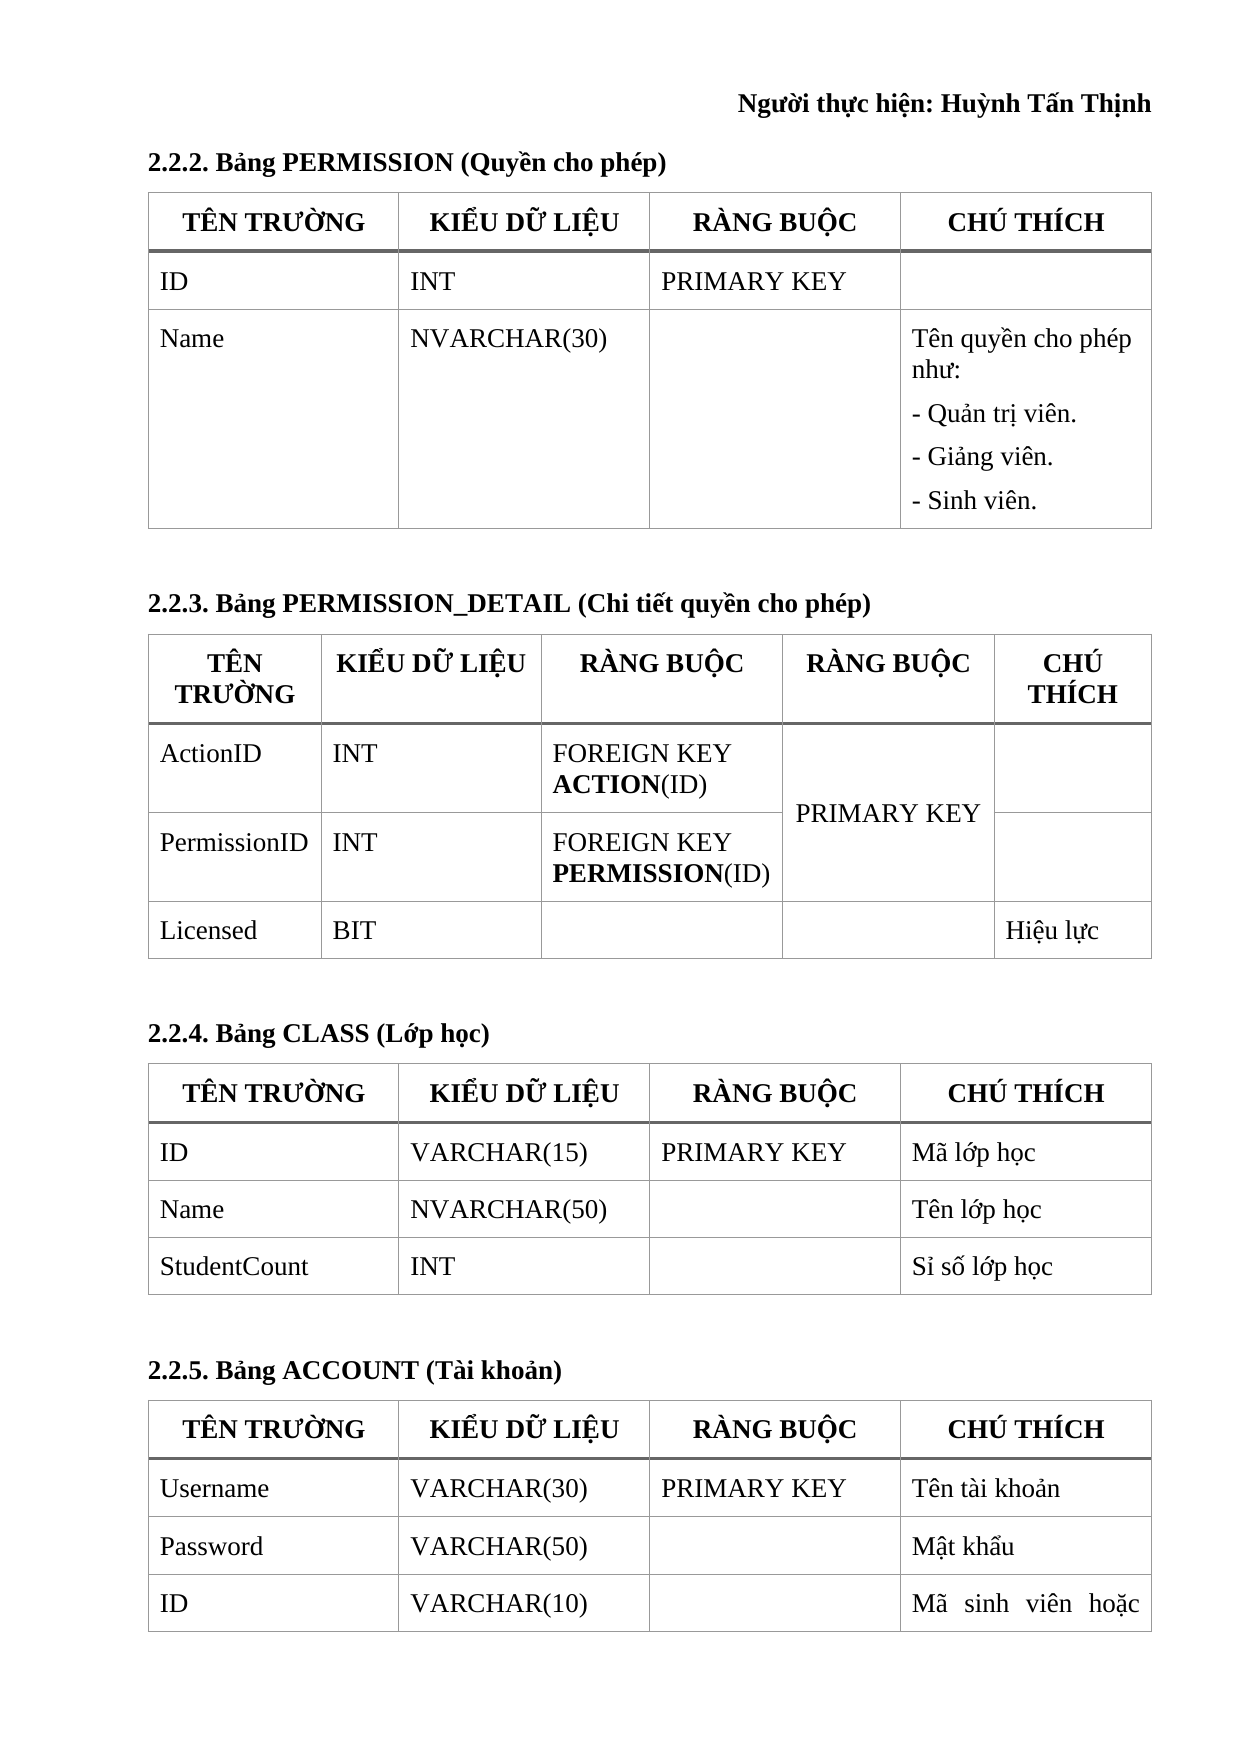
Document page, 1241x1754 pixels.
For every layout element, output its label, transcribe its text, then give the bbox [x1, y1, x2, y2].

table_cell Name [149, 1181, 398, 1237]
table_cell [901, 1575, 1151, 1631]
table_header CHÚ THÍCH [995, 635, 1151, 722]
table_cell FOREIGN KEY ACTION(ID) [542, 725, 782, 812]
table_cell Name [149, 310, 398, 528]
table_header RÀNG BUỘC [650, 1064, 900, 1121]
table_cell PRIMARY KEY [783, 725, 994, 901]
table_cell [650, 1517, 900, 1573]
table_header RÀNG BUỘC [783, 635, 994, 722]
table_cell PRIMARY KEY [650, 253, 900, 308]
table_cell FOREIGN KEY PERMISSION(ID) [542, 813, 782, 901]
table_cell [542, 902, 782, 958]
subtitle 2.2.4. Bảng CLASS (Lớp học) [148, 1017, 1152, 1048]
table_header TÊN TRƯỜNG [149, 193, 398, 249]
table_cell [650, 310, 900, 528]
table_header CHÚ THÍCH [901, 1064, 1151, 1121]
table_cell Licensed [149, 902, 321, 958]
table_header KIỂU DỮ LIỆU [399, 193, 649, 249]
table_cell [650, 1181, 900, 1237]
table_cell VARCHAR(10) [399, 1575, 649, 1631]
table_cell Mật khẩu [901, 1517, 1151, 1573]
subtitle 2.2.3. Bảng PERMISSION_DETAIL (Chi tiết quyền cho phép) [148, 587, 1152, 618]
table_cell [783, 902, 994, 958]
table_header CHÚ THÍCH [901, 1401, 1151, 1457]
table_cell BIT [322, 902, 541, 958]
table_cell Sỉ số lớp học [901, 1238, 1151, 1294]
table_cell ActionID [149, 725, 321, 812]
table_cell VARCHAR(50) [399, 1517, 649, 1573]
table_cell Hiệu lực [995, 902, 1151, 958]
table_cell NVARCHAR(30) [399, 310, 649, 528]
table_cell Tên lớp học [901, 1181, 1151, 1237]
table_cell Password [149, 1517, 398, 1573]
table_header CHÚ THÍCH [901, 193, 1151, 249]
table_cell Tên tài khoản [901, 1460, 1151, 1516]
table_cell VARCHAR(15) [399, 1124, 649, 1180]
table_header RÀNG BUỘC [650, 1401, 900, 1457]
table_header RÀNG BUỘC [650, 193, 900, 249]
table_cell ID [149, 1124, 398, 1180]
table_header RÀNG BUỘC [542, 635, 782, 722]
table_cell [995, 725, 1151, 812]
table_cell PermissionID [149, 813, 321, 901]
table_cell PRIMARY KEY [650, 1460, 900, 1516]
table_header TÊN TRƯỜNG [149, 635, 321, 722]
table_header KIỂU DỮ LIỆU [399, 1401, 649, 1457]
table_cell [650, 1575, 900, 1631]
table_cell NVARCHAR(50) [399, 1181, 649, 1237]
table_cell INT [322, 725, 541, 812]
table_header KIỂU DỮ LIỆU [322, 635, 541, 722]
table_cell Username [149, 1460, 398, 1516]
table_cell Tên quyền cho phép như: - Quản trị viên. - Giảng viên. - Sinh viên. [901, 310, 1151, 528]
table_cell [650, 1238, 900, 1294]
table_cell VARCHAR(30) [399, 1460, 649, 1516]
table_cell ID [149, 1575, 398, 1631]
table_cell INT [399, 1238, 649, 1294]
table_header TÊN TRƯỜNG [149, 1064, 398, 1121]
table_cell Mã lớp học [901, 1124, 1151, 1180]
table_cell ID [149, 253, 398, 308]
table_cell INT [399, 253, 649, 308]
table_cell StudentCount [149, 1238, 398, 1294]
table_cell PRIMARY KEY [650, 1124, 900, 1180]
table_cell [901, 253, 1151, 308]
subtitle 2.2.2. Bảng PERMISSION (Quyền cho phép) [148, 146, 1152, 177]
table_header TÊN TRƯỜNG [149, 1401, 398, 1457]
subtitle 2.2.5. Bảng ACCOUNT (Tài khoản) [148, 1354, 1152, 1385]
table_cell INT [322, 813, 541, 901]
table_cell [995, 813, 1151, 901]
table_header KIỂU DỮ LIỆU [399, 1064, 649, 1121]
